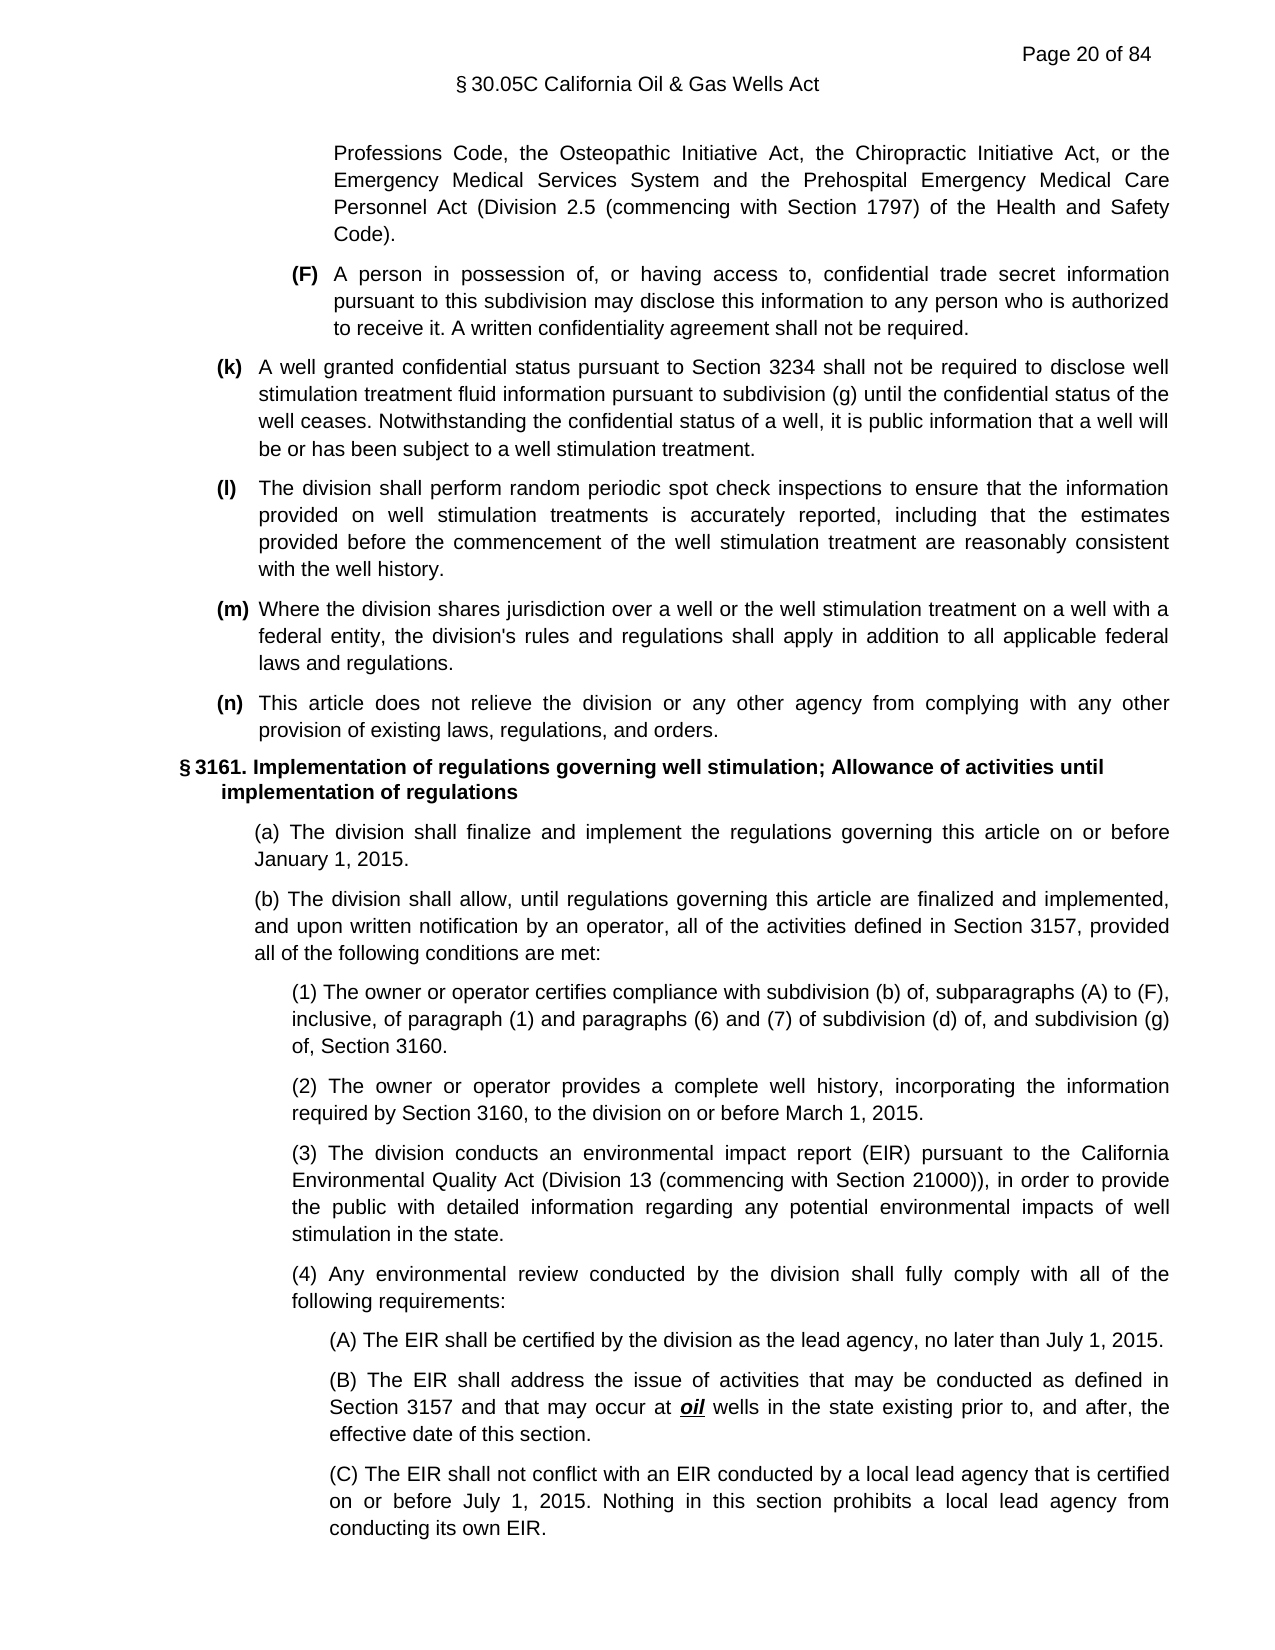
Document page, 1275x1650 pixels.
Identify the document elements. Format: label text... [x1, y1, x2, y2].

text (b) The division shall allow, until regulations governing this article are finalized and implemented, and upon written notification by an operator, all of the activities defined in Section 3157, provided all of the following conditions are met: [254, 883, 1171, 964]
text (C) The EIR shall not conflict with an EIR conducted by a local lead agency that is certified on or before July 1, 2015. Nothing in this section prohibits a local lead agency from conducting its own EIR. [329, 1458, 1171, 1539]
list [292, 137, 1171, 246]
text (a) The division shall finalize and implement the regulations governing this article on or before January 1, 2015. [254, 817, 1171, 871]
list The division shall perform random periodic spot check inspections to ensure that the information provided on well stimulation treatments is accurately reported, including that the estimates provided before the commencement of the well stimulation treatment are reasonably consistent with the well history. [217, 473, 1171, 581]
list A person in possession of, or having access to, confidential trade secret information pursuant to this subdivision may disclose this information to any person who is authorized to receive it. A written confidentiality agreement shall not be required. [292, 258, 1171, 339]
list Where the division shares jurisdiction over a well or the well stimulation treatment on a well with a federal entity, the division's rules and regulations shall apply in addition to all applicable federal laws and regulations. [217, 594, 1171, 675]
text (3) The division conducts an environmental impact report (EIR) pursuant to the California Environmental Quality Act (Division 13 (commencing with Section 21000)), in order to provide the public with detailed information regarding any potential environmental impacts of well stimulation in the state. [292, 1137, 1171, 1246]
list This article does not relieve the division or any other agency from complying with any other provision of existing laws, regulations, and orders. [217, 687, 1171, 742]
text (1) The owner or operator certifies compliance with subdivision (b) of, subparagraphs (A) to (F), inclusive, of paragraph (1) and paragraphs (6) and (7) of subdivision (d) of, and subdivision (g) of, Section 3160. [292, 977, 1171, 1058]
list lations governing well stimulation; Allowance of activities until implementation of regulations [179, 754, 1171, 804]
list A well granted confidential status pursuant to Section 3234 shall not be required to disclose well stimulation treatment fluid information pursuant to subdivision (g) until the confidential status of the well ceases. Notwithstanding the confidential status of a well, it is public information that a well will be or has been subject to a well stimulation treatment. [217, 352, 1171, 460]
text (2) The owner or operator provides a complete well history, incorporating the information required by Section 3160, to the division on or before March 1, 2015. [292, 1071, 1171, 1125]
text (A) The EIR shall be certified by the division as the lead agency, no later than July 1, 2015. [329, 1325, 1171, 1352]
text (B) The EIR shall address the issue of activities that may be conducted as defined in Section 3157 and that may occur at oil wells in the state existing prior to, and after, the effective date of this section. [329, 1364, 1171, 1446]
text (4) Any environmental review conducted by the division shall fully comply with all of the following requirements: [292, 1258, 1171, 1312]
